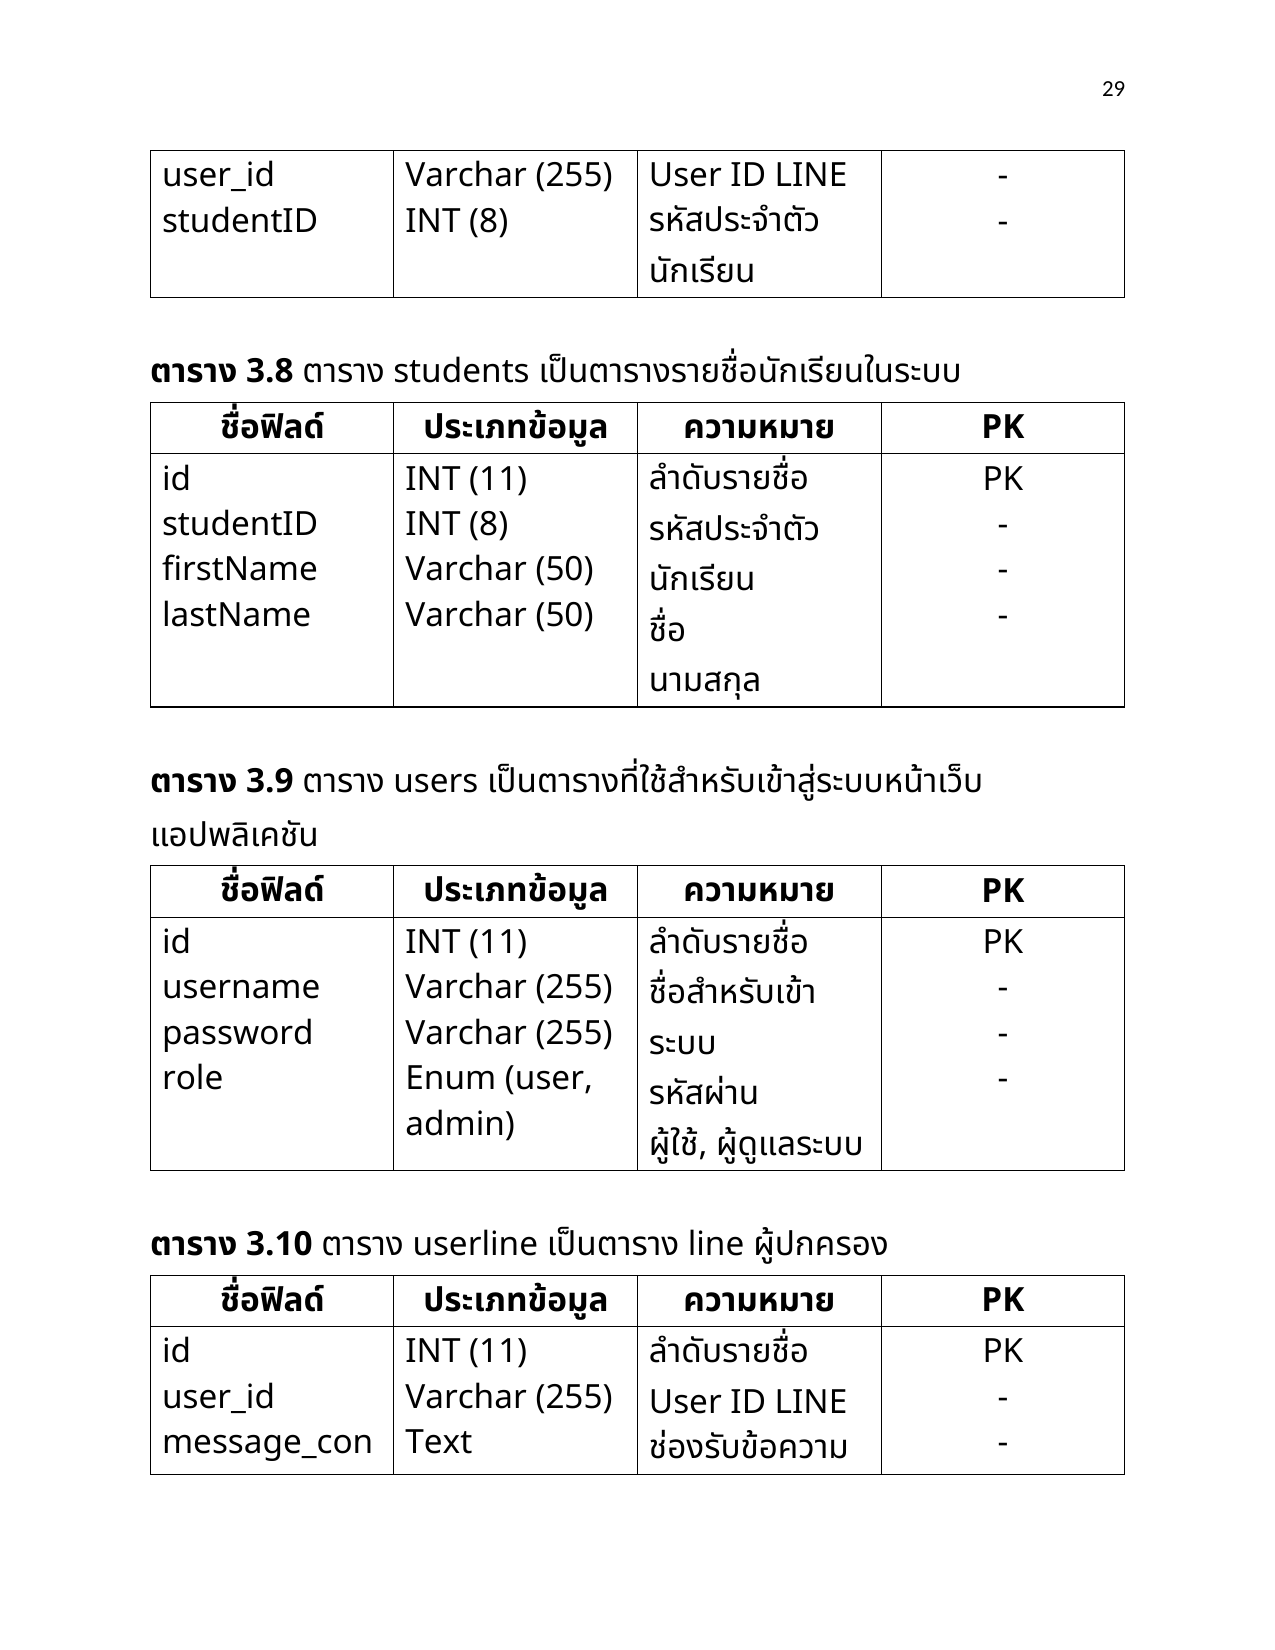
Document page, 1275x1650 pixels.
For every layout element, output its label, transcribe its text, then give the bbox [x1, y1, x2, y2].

text ตาราง 3.8 ตาราง students เป็นตารางรายชื่อนักเรียนในระบบ [150, 347, 1125, 398]
table_header PK [882, 866, 1124, 917]
table_cell Varchar (255) INT (8) [394, 151, 637, 297]
table_cell id studentID firstName lastName [151, 454, 393, 706]
table_cell INT (11) Varchar (255) Text Timestamp [394, 1327, 637, 1473]
table_header PK [882, 1276, 1124, 1326]
table_header ประเภทข้อมูล [394, 1276, 637, 1326]
table_cell ลำดับรายชื่อ User ID LINE ช่องรับข้อความ วันที่/เวลา [638, 1327, 881, 1473]
table_cell INT (11) INT (8) Varchar (50) Varchar (50) [394, 454, 637, 706]
table_header ประเภทข้อมูล [394, 403, 637, 453]
table_header ความหมาย [638, 866, 881, 917]
table_cell PK - - - [882, 454, 1124, 706]
table_header ชื่อฟิลด์ [151, 866, 393, 917]
table_header ความหมาย [638, 1276, 881, 1326]
table_header ชื่อฟิลด์ [151, 1276, 393, 1326]
table_cell user_id studentID [151, 151, 393, 297]
table_cell PK - - - [882, 918, 1124, 1170]
text ตาราง 3.10 ตาราง userline เป็นตาราง line ผู้ปกครอง [150, 1220, 1125, 1271]
table_header PK [882, 403, 1124, 453]
table_cell User ID LINE รหัสประจำตัวนักเรียน [638, 151, 881, 297]
text ตาราง 3.9 ตาราง users เป็นตารางที่ใช้สำหรับเข้าสู่ระบบหน้าเว็บแอปพลิเคชัน [150, 756, 1125, 861]
table_cell ลำดับรายชื่อ รหัสประจำตัวนักเรียน ชื่อ นามสกุล [638, 454, 881, 706]
table_header ประเภทข้อมูล [394, 866, 637, 917]
table_cell ลำดับรายชื่อ ชื่อสำหรับเข้าระบบ รหัสผ่าน ผู้ใช้, ผู้ดูแลระบบ [638, 918, 881, 1170]
table_cell PK - - - [882, 1327, 1124, 1473]
table_cell id user_id message_content creat_at_line [151, 1327, 393, 1473]
table_cell - - [882, 151, 1124, 297]
table_header ความหมาย [638, 403, 881, 453]
table_cell INT (11) Varchar (255) Varchar (255) Enum (user, admin) [394, 918, 637, 1170]
table_header ชื่อฟิลด์ [151, 403, 393, 453]
table_cell id username password role [151, 918, 393, 1170]
